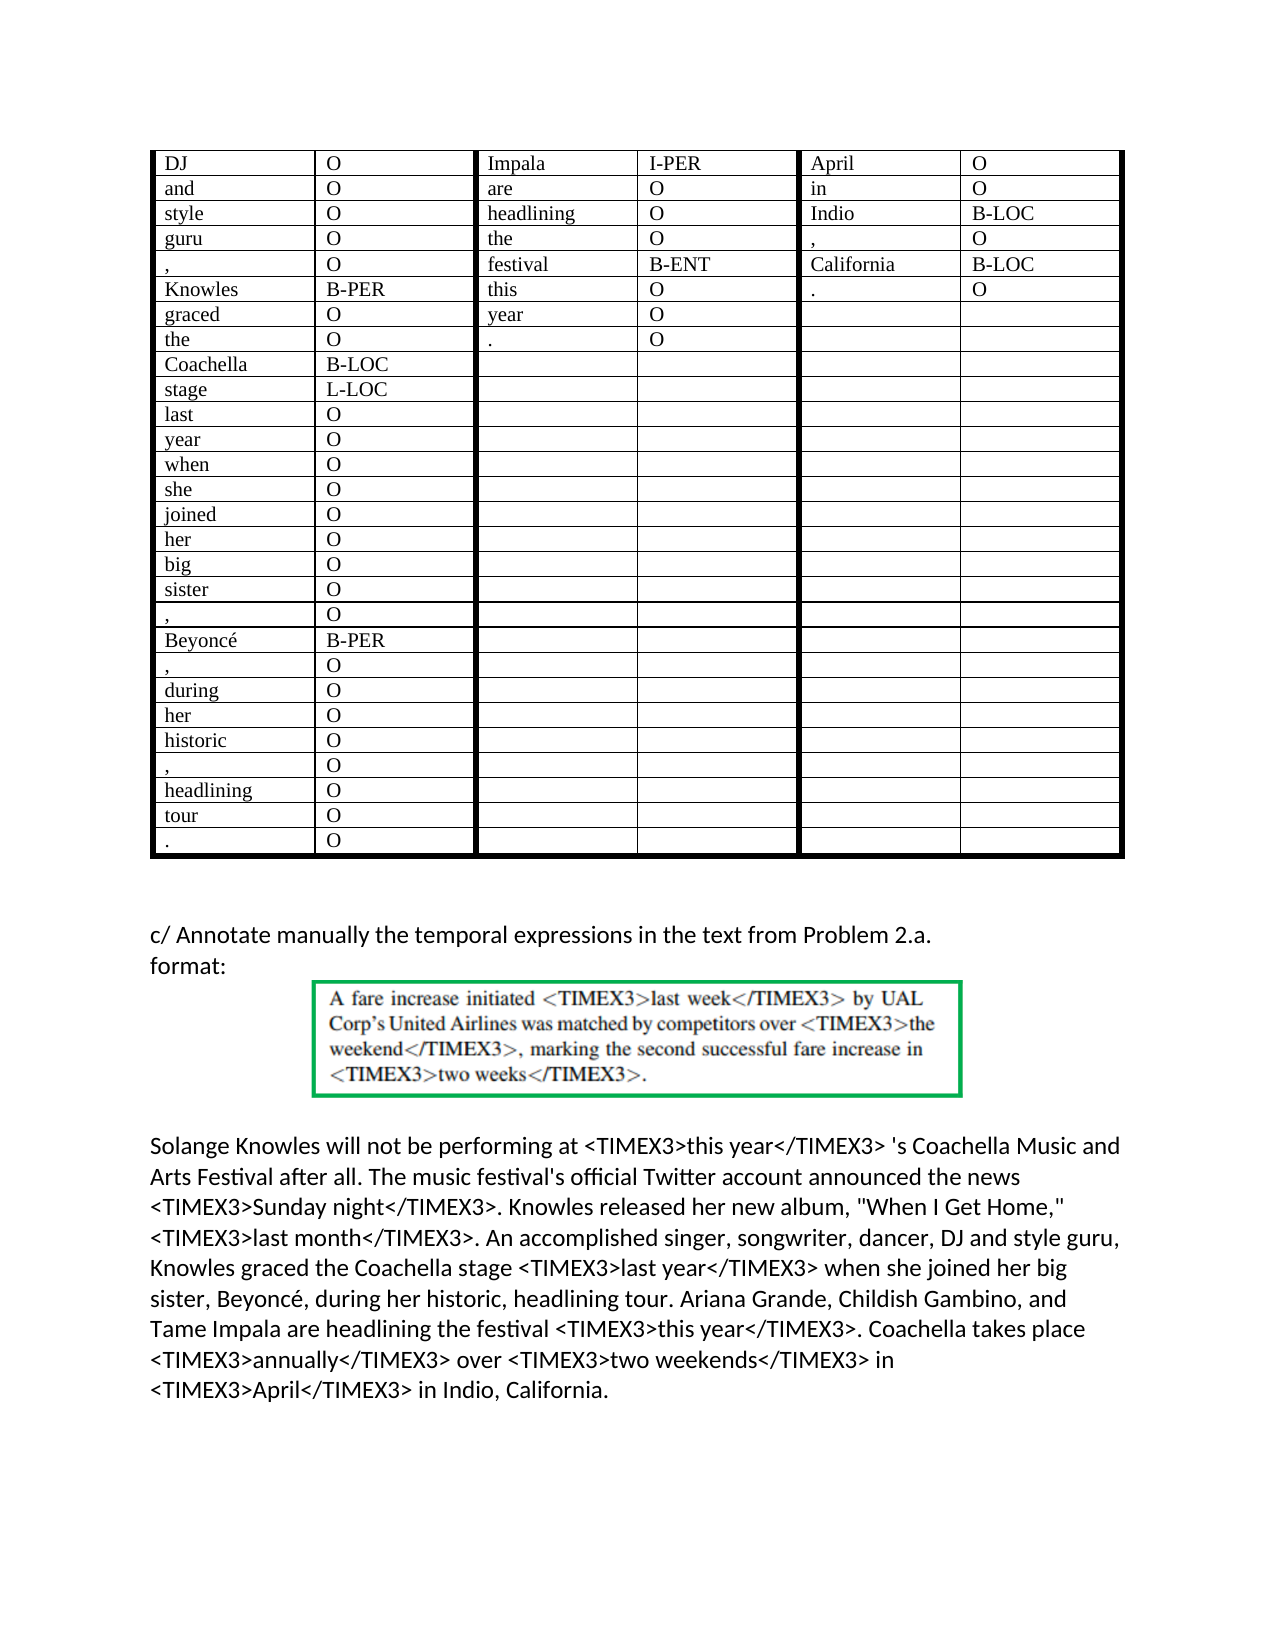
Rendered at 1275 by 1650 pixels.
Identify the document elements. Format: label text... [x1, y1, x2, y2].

table_cell festival [479, 251, 637, 276]
table_cell [638, 352, 796, 376]
table_cell O [316, 477, 473, 501]
table_cell [802, 402, 960, 426]
table_cell the [156, 327, 314, 351]
table_cell [479, 527, 637, 551]
table_cell [961, 603, 1119, 626]
table_cell [638, 603, 796, 626]
table_cell B-PER [316, 628, 473, 652]
table_cell [638, 828, 796, 852]
table_cell [961, 502, 1119, 526]
table_cell [479, 452, 637, 476]
table_cell [802, 703, 960, 727]
table_cell [638, 753, 796, 777]
table_cell [638, 552, 796, 576]
table_cell big [156, 552, 314, 576]
table_cell [638, 803, 796, 827]
table_cell , [156, 603, 314, 626]
table_cell O [638, 201, 796, 225]
table_cell [961, 828, 1119, 852]
table_cell [479, 828, 637, 852]
table_cell [479, 603, 637, 626]
table_cell Coachella [156, 352, 314, 376]
table_cell [802, 728, 960, 752]
table_cell O [961, 277, 1119, 301]
table_cell [802, 653, 960, 677]
table_cell [961, 803, 1119, 827]
table_cell [479, 653, 637, 677]
table_cell [479, 352, 637, 376]
table_cell [638, 402, 796, 426]
table_cell O [316, 176, 473, 200]
table_cell [638, 703, 796, 727]
table_cell year [156, 427, 314, 451]
table_cell O [316, 653, 473, 677]
table_cell O [316, 527, 473, 551]
table_cell O [638, 176, 796, 200]
table_cell guru [156, 226, 314, 250]
table_cell when [156, 452, 314, 476]
table_cell , [156, 251, 314, 276]
table_cell O [316, 753, 473, 777]
table_cell the [479, 226, 637, 250]
table_cell [802, 778, 960, 802]
table_cell [479, 427, 637, 451]
table_cell O [316, 402, 473, 426]
table_cell [961, 477, 1119, 501]
table_cell O [316, 201, 473, 225]
table_cell L-LOC [316, 377, 473, 401]
table_cell [479, 502, 637, 526]
table_cell O [316, 828, 473, 852]
table_cell headlining [156, 778, 314, 802]
text Solange Knowles will not be performing at <TIMEX3>this year</TIMEX3> 's Coachella Music and Arts Festival after all. The music festival's official Twitter account announced the news <TIMEX3>Sunday night</TIMEX3>. Knowles released her new album, "When I Get Home," <TIMEX3>last month</TIMEX3>. An accomplished singer, songwriter, dancer, DJ and style guru, Knowles graced the Coachella stage <TIMEX3>last year</TIMEX3> when she joined her big sister, Beyoncé, during her historic, headlining tour. Ariana Grande, Childish Gambino, and Tame Impala are headlining the festival <TIMEX3>this year</TIMEX3>. Coachella takes place <TIMEX3>annually</TIMEX3> over <TIMEX3>two weekends</TIMEX3> in <TIMEX3>April</TIMEX3> in Indio, California. [150, 1131, 1125, 1405]
table_cell [802, 628, 960, 652]
table_cell [638, 452, 796, 476]
table_cell O [316, 452, 473, 476]
table_cell [802, 452, 960, 476]
table_cell B-LOC [316, 352, 473, 376]
table_cell [802, 552, 960, 576]
table_cell O [638, 302, 796, 326]
table_cell [802, 753, 960, 777]
table_cell [961, 377, 1119, 401]
table_cell [638, 577, 796, 601]
table_cell I-PER [638, 151, 796, 175]
table_cell [638, 427, 796, 451]
table_cell O [316, 603, 473, 626]
table_cell O [316, 427, 473, 451]
table_cell B-LOC [961, 251, 1119, 276]
table_cell joined [156, 502, 314, 526]
table_cell [638, 728, 796, 752]
table_cell year [479, 302, 637, 326]
table_cell [961, 728, 1119, 752]
table_cell last [156, 402, 314, 426]
table_cell [638, 628, 796, 652]
table_cell O [316, 577, 473, 601]
table_cell O [316, 251, 473, 276]
table_cell O [316, 778, 473, 802]
table_cell [961, 753, 1119, 777]
table_cell [479, 703, 637, 727]
table_cell tour [156, 803, 314, 827]
table_cell O [638, 327, 796, 351]
table_cell California [802, 251, 960, 276]
table_cell [802, 327, 960, 351]
table_cell [961, 402, 1119, 426]
table_cell [638, 477, 796, 501]
table_cell B-ENT [638, 251, 796, 276]
table_cell [961, 577, 1119, 601]
table_cell . [479, 327, 637, 351]
table_cell [638, 527, 796, 551]
table_cell . [802, 277, 960, 301]
table_cell [479, 778, 637, 802]
table_cell [802, 302, 960, 326]
table_cell O [638, 226, 796, 250]
table_cell [961, 452, 1119, 476]
table_cell [961, 703, 1119, 727]
table_cell [638, 678, 796, 702]
table_cell [802, 527, 960, 551]
table_cell O [316, 151, 473, 175]
table_cell [802, 502, 960, 526]
table_cell [961, 352, 1119, 376]
table_cell O [316, 552, 473, 576]
table_cell [961, 552, 1119, 576]
table_cell [802, 603, 960, 626]
table_cell in [802, 176, 960, 200]
table_cell her [156, 527, 314, 551]
table_cell [638, 502, 796, 526]
table_cell O [316, 302, 473, 326]
table_cell [479, 753, 637, 777]
table_cell [961, 628, 1119, 652]
picture [311, 980, 964, 1100]
table_cell [961, 653, 1119, 677]
text format: [150, 950, 1125, 981]
table_cell [802, 678, 960, 702]
table_cell , [156, 653, 314, 677]
table_cell [802, 427, 960, 451]
table_cell [802, 577, 960, 601]
table_cell are [479, 176, 637, 200]
table_cell [961, 527, 1119, 551]
table_cell stage [156, 377, 314, 401]
table_cell O [961, 151, 1119, 175]
table_cell headlining [479, 201, 637, 225]
table_cell [479, 678, 637, 702]
table_cell [802, 803, 960, 827]
table_cell O [961, 226, 1119, 250]
table_cell Knowles [156, 277, 314, 301]
table_cell B-PER [316, 277, 473, 301]
table_cell DJ [156, 151, 314, 175]
table_cell [479, 552, 637, 576]
table_cell [479, 577, 637, 601]
table_cell [479, 377, 637, 401]
table_cell [961, 327, 1119, 351]
table_cell [961, 302, 1119, 326]
table_cell [802, 377, 960, 401]
table_cell [638, 377, 796, 401]
table_cell and [156, 176, 314, 200]
table_cell [961, 678, 1119, 702]
table_cell O [316, 327, 473, 351]
table_cell April [802, 151, 960, 175]
table_cell sister [156, 577, 314, 601]
table_cell [479, 402, 637, 426]
table_cell she [156, 477, 314, 501]
table_cell [479, 477, 637, 501]
table_cell O [316, 502, 473, 526]
table_cell [479, 628, 637, 652]
table_cell , [156, 753, 314, 777]
table_cell style [156, 201, 314, 225]
table_cell O [316, 728, 473, 752]
table_cell [638, 653, 796, 677]
table_cell Beyoncé [156, 628, 314, 652]
table_cell [638, 778, 796, 802]
table_cell O [316, 803, 473, 827]
table_cell Impala [479, 151, 637, 175]
table_cell Indio [802, 201, 960, 225]
table_cell during [156, 678, 314, 702]
table_cell . [156, 828, 314, 852]
table_cell her [156, 703, 314, 727]
table_cell [802, 828, 960, 852]
table_cell , [802, 226, 960, 250]
table_cell [479, 803, 637, 827]
table_cell O [961, 176, 1119, 200]
text c/ Annotate manually the temporal expressions in the text from Problem 2.a. [150, 920, 1125, 950]
table_cell O [316, 703, 473, 727]
table_cell [479, 728, 637, 752]
table_cell O [316, 226, 473, 250]
table_cell O [316, 678, 473, 702]
table_cell O [638, 277, 796, 301]
table_cell graced [156, 302, 314, 326]
table_cell this [479, 277, 637, 301]
table_cell [802, 477, 960, 501]
table_cell [961, 427, 1119, 451]
table_cell B-LOC [961, 201, 1119, 225]
table_cell [961, 778, 1119, 802]
table_cell [802, 352, 960, 376]
table_cell historic [156, 728, 314, 752]
